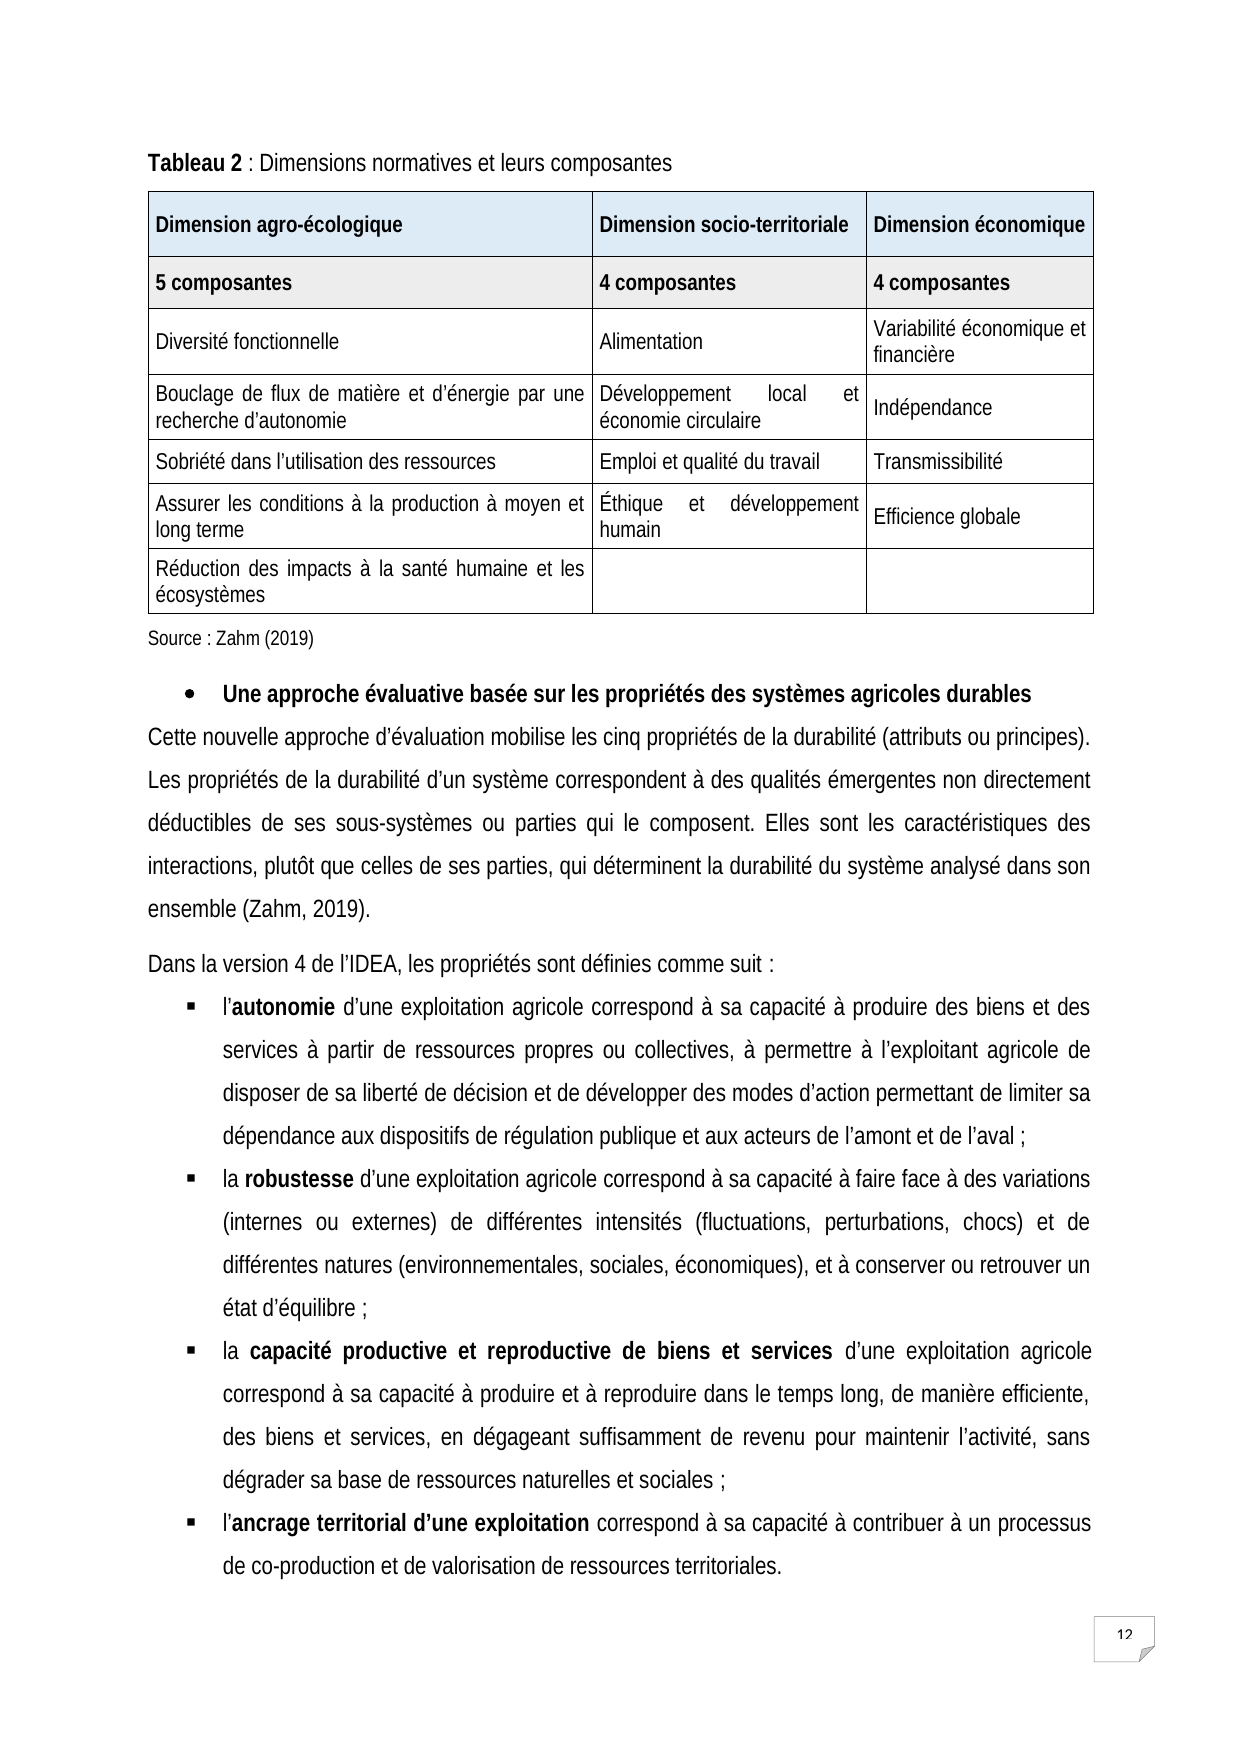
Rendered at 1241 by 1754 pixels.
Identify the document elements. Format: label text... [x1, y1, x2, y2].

table_header Dimension socio-territoriale [593, 192, 866, 256]
table_cell Bouclage de flux de matière et d’énergie par une recherche d’autonomie [149, 375, 592, 439]
table_cell Éthique et développement humain [593, 484, 866, 548]
table_cell Indépendance [867, 375, 1093, 439]
table_cell Développement local et économie circulaire [593, 375, 866, 439]
table_cell Diversité fonctionnelle [149, 309, 592, 373]
table_header Dimension agro-écologique [149, 192, 592, 256]
table_cell Sobriété dans l’utilisation des ressources [149, 440, 592, 483]
table_cell Alimentation [593, 309, 866, 373]
table_cell [867, 549, 1093, 613]
table_cell 5 composantes [149, 257, 592, 308]
text Tableau 2 : Dimensions normatives et leurs composantes [148, 148, 1093, 176]
text Dans la version 4 de l’IDEA, les propriétés sont définies comme suit : [148, 949, 1093, 978]
table_cell Assurer les conditions à la production à moyen et long terme [149, 484, 592, 548]
text Cette nouvelle approche d’évaluation mobilise les cinq propriétés de la durabilité (attributs ou principes). Les propriétés de la durabilité d’un système correspondent à des qualités émergentes non directement déductibles de ses sous-systèmes ou parties qui le composent. Elles sont les caractéristiques des interactions, plutôt que celles de ses parties, qui déterminent la durabilité du système analysé dans son ensemble (Zahm, 2019). [148, 722, 1093, 922]
table_cell Efficience globale [867, 484, 1093, 548]
table_cell [593, 549, 866, 613]
table_cell 4 composantes [593, 257, 866, 308]
list l’autonomie d’une exploitation agricole correspond à sa capacité à produire des biens et des services à partir de ressources propres ou collectives, à permettre à l’exploitant agricole de disposer de sa liberté de décision et de développer des modes d’action permettant de limiter sa dépendance aux dispositifs de régulation publique et aux acteurs de l’amont et de l’aval ; [185, 992, 1093, 1150]
table_cell Variabilité économique et financière [867, 309, 1093, 373]
table_cell Transmissibilité [867, 440, 1093, 483]
table_cell Emploi et qualité du travail [593, 440, 866, 483]
list la capacité productive et reproductive de biens et services d’une exploitation agricole correspond à sa capacité à produire et à reproduire dans le temps long, de manière efficiente, des biens et services, en dégageant suffisamment de revenu pour maintenir l’activité, sans dégrader sa base de ressources naturelles et sociales ; [185, 1336, 1093, 1493]
list l’ancrage territorial d’une exploitation correspond à sa capacité à contribuer à un processus de co-production et de valorisation de ressources territoriales. [185, 1508, 1093, 1579]
text Source : Zahm (2019) [148, 626, 1093, 650]
list Une approche évaluative basée sur les propriétés des systèmes agricoles durables [185, 679, 1093, 708]
table_cell 4 composantes [867, 257, 1093, 308]
table_header Dimension économique [867, 192, 1093, 256]
list la robustesse d’une exploitation agricole correspond à sa capacité à faire face à des variations (internes ou externes) de différentes intensités (fluctuations, perturbations, chocs) et de différentes natures (environnementales, sociales, économiques), et à conserver ou retrouver un état d’équilibre ; [185, 1164, 1093, 1322]
table_cell Réduction des impacts à la santé humaine et les écosystèmes [149, 549, 592, 613]
